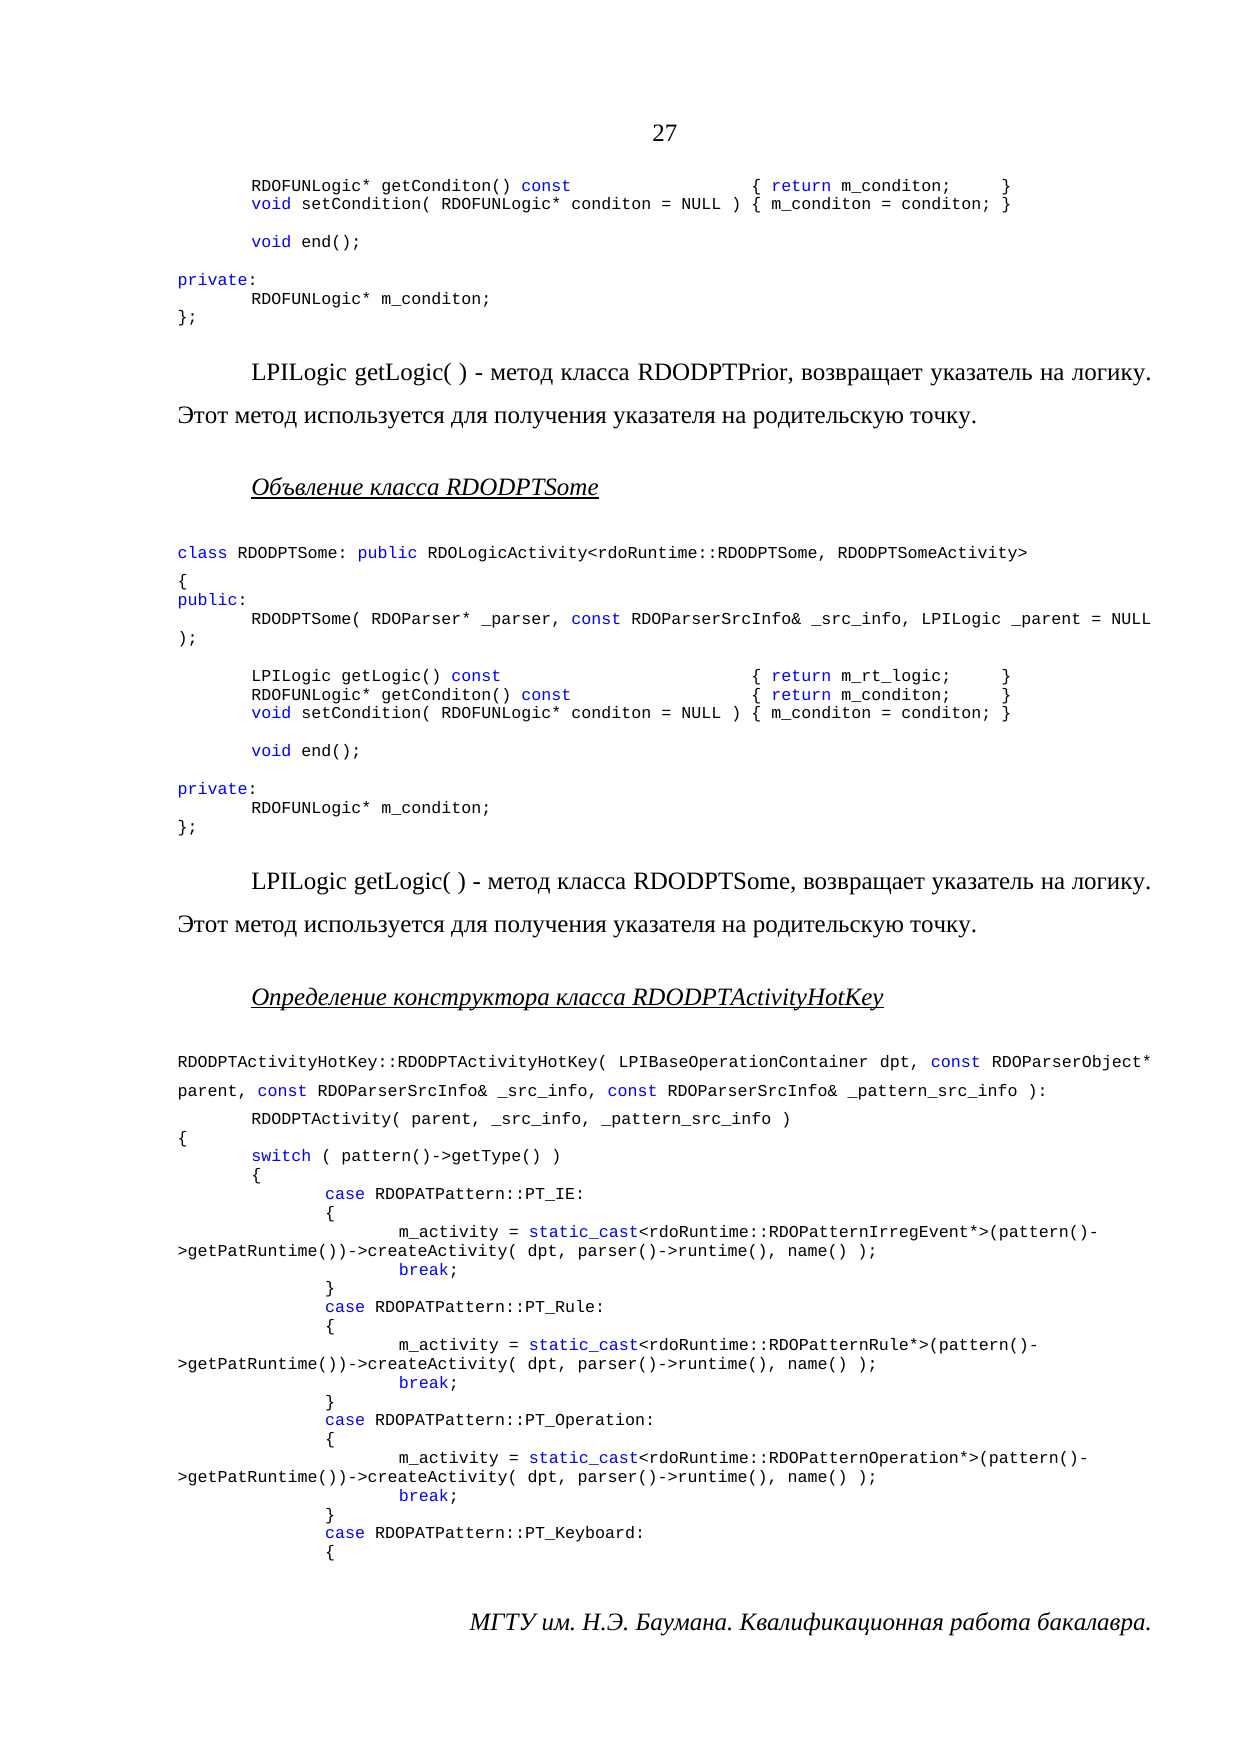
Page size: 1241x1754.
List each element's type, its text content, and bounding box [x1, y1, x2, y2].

text switch ( pattern()->getType() ) [177, 1148, 1152, 1167]
text void end(); [177, 234, 1152, 252]
text RDODPTActivity( parent, _src_info, _pattern_src_info ) [177, 1110, 1152, 1129]
text private: [177, 271, 1152, 290]
text { [177, 573, 1152, 592]
text public: [177, 592, 1152, 611]
text }; [177, 309, 1152, 328]
text } [177, 1280, 1152, 1299]
text { [177, 1318, 1152, 1337]
text LPILogic getLogic( ) - метод класса RDODPTPrior, возвращает указатель на логику. Этот метод используется для получения указателя на родительскую точку. [177, 357, 1152, 429]
text { [177, 1544, 1152, 1563]
text { [177, 1431, 1152, 1450]
text case RDOPATPattern::PT_Operation: [177, 1412, 1152, 1431]
text { [177, 1167, 1152, 1186]
text case RDOPATPattern::PT_Keyboard: [177, 1525, 1152, 1544]
text case RDOPATPattern::PT_Rule: [177, 1299, 1152, 1318]
text RDOFUNLogic* getConditon() const { return m_conditon; } [177, 686, 1152, 705]
text void end(); [177, 743, 1152, 762]
text RDOFUNLogic* m_conditon; [177, 799, 1152, 818]
text case RDOPATPattern::PT_IE: [177, 1186, 1152, 1204]
text }; [177, 818, 1152, 837]
text Объвление класса RDODPTSome [177, 472, 1152, 501]
text RDODPTActivityHotKey::RDODPTActivityHotKey( LPIBaseOperationContainer dpt, const RDOParserObject* parent, const RDOParserSrcInfo& _src_info, const RDOParserSrcInfo& _pattern_src_info ): [177, 1054, 1152, 1101]
text } [177, 1506, 1152, 1525]
text void setCondition( RDOFUNLogic* conditon = NULL ) { m_conditon = conditon; } [177, 196, 1152, 215]
text } [177, 1393, 1152, 1412]
text void setCondition( RDOFUNLogic* conditon = NULL ) { m_conditon = conditon; } [177, 705, 1152, 724]
text break; [177, 1487, 1152, 1506]
text m_activity = static_cast<rdoRuntime::RDOPatternOperation*>(pattern()->getPatRuntime())->createActivity( dpt, parser()->runtime(), name() ); [177, 1450, 1152, 1487]
text { [177, 1129, 1152, 1148]
text RDOFUNLogic* m_conditon; [177, 290, 1152, 309]
text break; [177, 1374, 1152, 1393]
text RDOFUNLogic* getConditon() const { return m_conditon; } [177, 177, 1152, 196]
text { [177, 1204, 1152, 1223]
text Определение конструктора класса RDODPTActivityHotKey [177, 982, 1152, 1010]
text m_activity = static_cast<rdoRuntime::RDOPatternRule*>(pattern()->getPatRuntime())->createActivity( dpt, parser()->runtime(), name() ); [177, 1337, 1152, 1374]
text LPILogic getLogic() const { return m_rt_logic; } [177, 667, 1152, 686]
text LPILogic getLogic( ) - метод класса RDODPTSome, возвращает указатель на логику. Этот метод используется для получения указателя на родительскую точку. [177, 866, 1152, 938]
text RDODPTSome( RDOParser* _parser, const RDOParserSrcInfo& _src_info, LPILogic _parent = NULL ); [177, 611, 1152, 648]
text private: [177, 780, 1152, 799]
text class RDODPTSome: public RDOLogicActivity<rdoRuntime::RDODPTSome, RDODPTSomeActivity> [177, 545, 1152, 564]
text break; [177, 1261, 1152, 1280]
text m_activity = static_cast<rdoRuntime::RDOPatternIrregEvent*>(pattern()->getPatRuntime())->createActivity( dpt, parser()->runtime(), name() ); [177, 1223, 1152, 1261]
